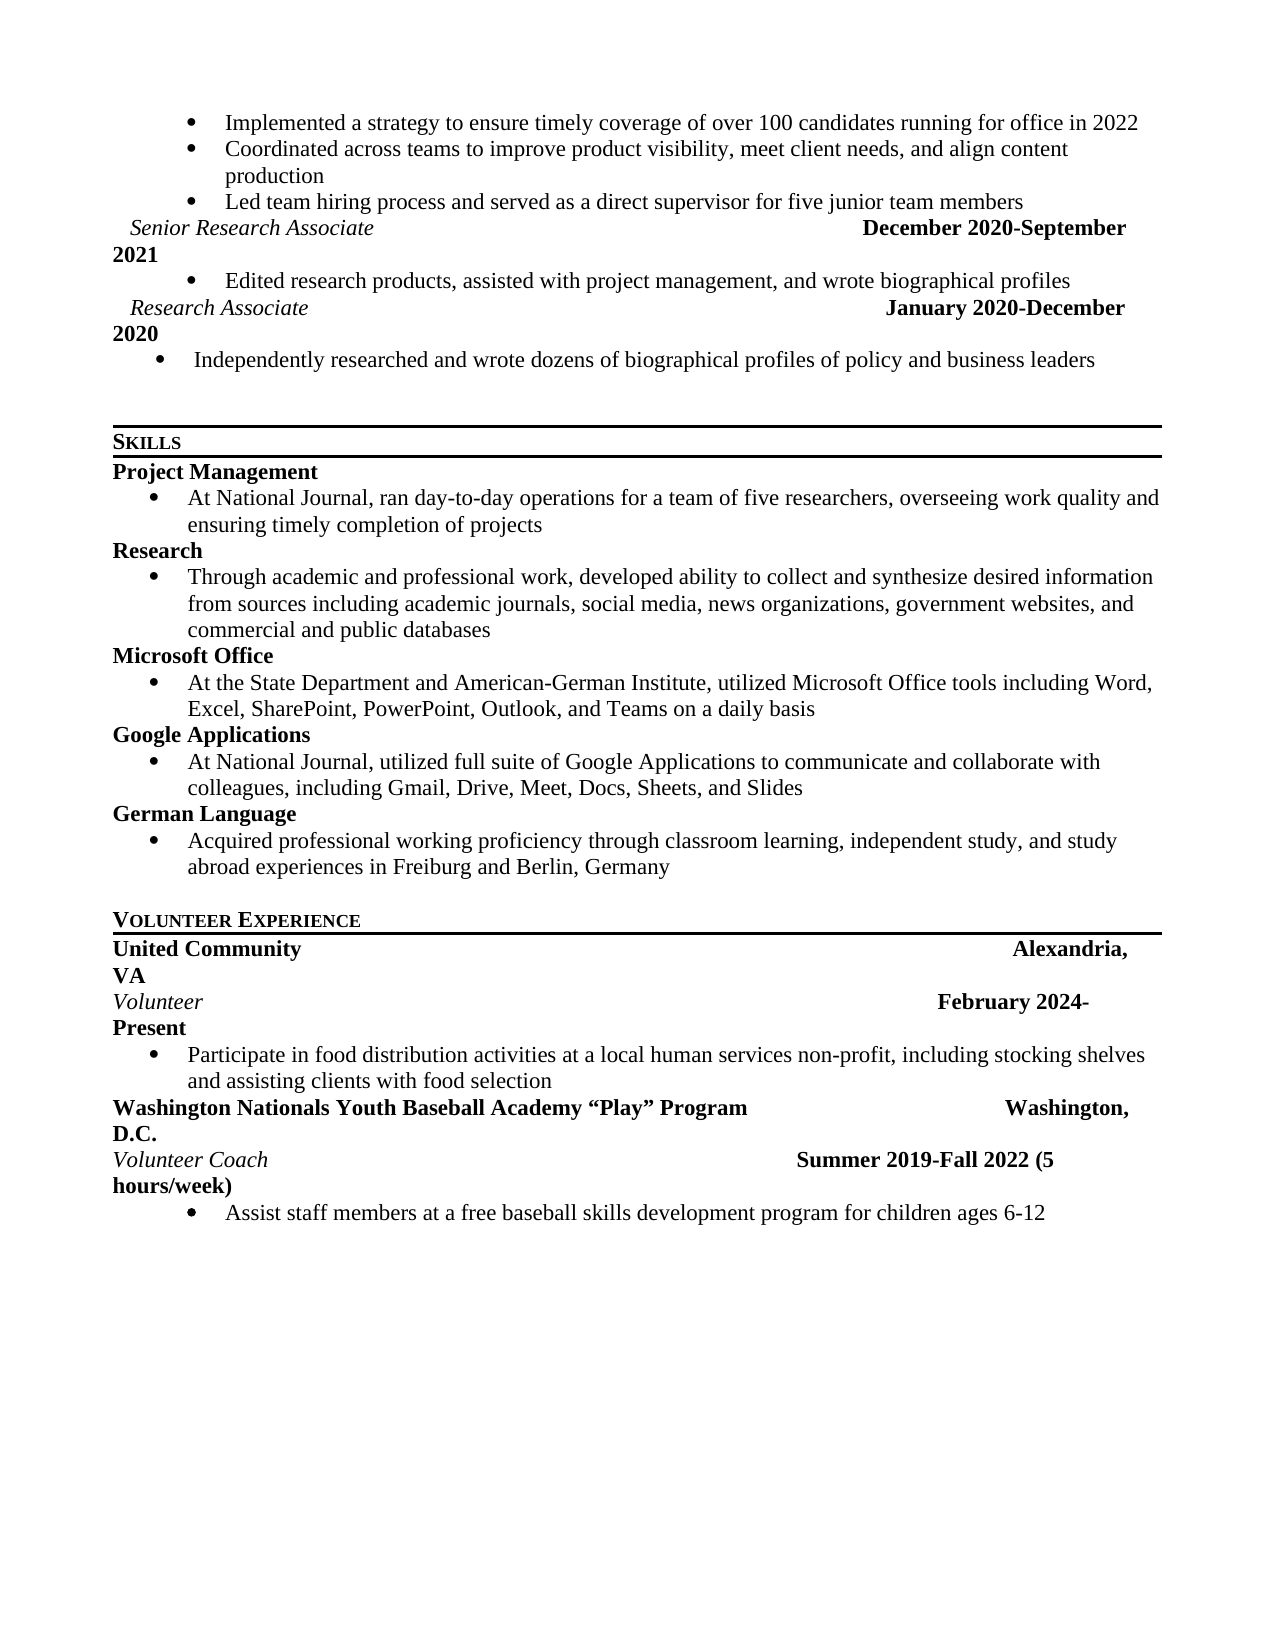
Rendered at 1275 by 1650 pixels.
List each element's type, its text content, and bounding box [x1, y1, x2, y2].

subtitle German Language [112, 801, 1162, 827]
subtitle Implemented a strategy to ensure timely coverage of over 100 candidates running for office in 2022 [187, 109, 1162, 135]
subtitle Acquired professional working proficiency through classroom learning, independent study, and study abroad experiences in Freiburg and Berlin, Germany [150, 827, 1162, 879]
subtitle At National Journal, ran day-to-day operations for a team of five researchers, overseeing work quality and ensuring timely completion of projects [150, 484, 1162, 537]
subtitle Led team hiring process and served as a direct supervisor for five junior team members [187, 188, 1162, 214]
subtitle Microsoft Office [112, 642, 1162, 669]
subtitle At the State Department and American-German Institute, utilized Microsoft Office tools including Word, Excel, SharePoint, PowerPoint, Outlook, and Teams on a daily basis [150, 669, 1162, 721]
subtitle Through academic and professional work, developed ability to collect and synthesize desired information from sources including academic journals, social media, news organizations, government websites, and commercial and public databases [150, 563, 1162, 642]
subtitle Volunteer Experience [112, 906, 1162, 935]
subtitle Skills [112, 428, 1162, 458]
subtitle Participate in food distribution activities at a local human services non-profit, including stocking shelves and assisting clients with food selection [150, 1041, 1162, 1093]
subtitle Washington Nationals Youth Baseball Academy “Play” Program Washington, D.C. [112, 1093, 1162, 1146]
subtitle Senior Research Associate December 2020-September 2021 [112, 214, 1162, 267]
subtitle Google Applications [112, 721, 1162, 748]
subtitle United Community Alexandria, VA [112, 935, 1162, 988]
subtitle Edited research products, assisted with project management, and wrote biographical profiles [187, 267, 1162, 293]
subtitle Volunteer Coach Summer 2019-Fall 2022 (5 hours/week) [112, 1146, 1162, 1199]
subtitle Volunteer February 2024-Present [112, 988, 1162, 1041]
subtitle Research Associate January 2020-December 2020 [112, 293, 1162, 346]
subtitle Project Management [112, 458, 1162, 484]
subtitle Coordinated across teams to improve product visibility, meet client needs, and align content production [187, 135, 1162, 188]
subtitle Research [112, 537, 1162, 563]
subtitle At National Journal, utilized full suite of Google Applications to communicate and collaborate with colleagues, including Gmail, Drive, Meet, Docs, Sheets, and Slides [150, 748, 1162, 801]
subtitle Assist staff members at a free baseball skills development program for children ages 6-12 [187, 1199, 1162, 1225]
subtitle Independently researched and wrote dozens of biographical profiles of policy and business leaders [156, 346, 1162, 373]
